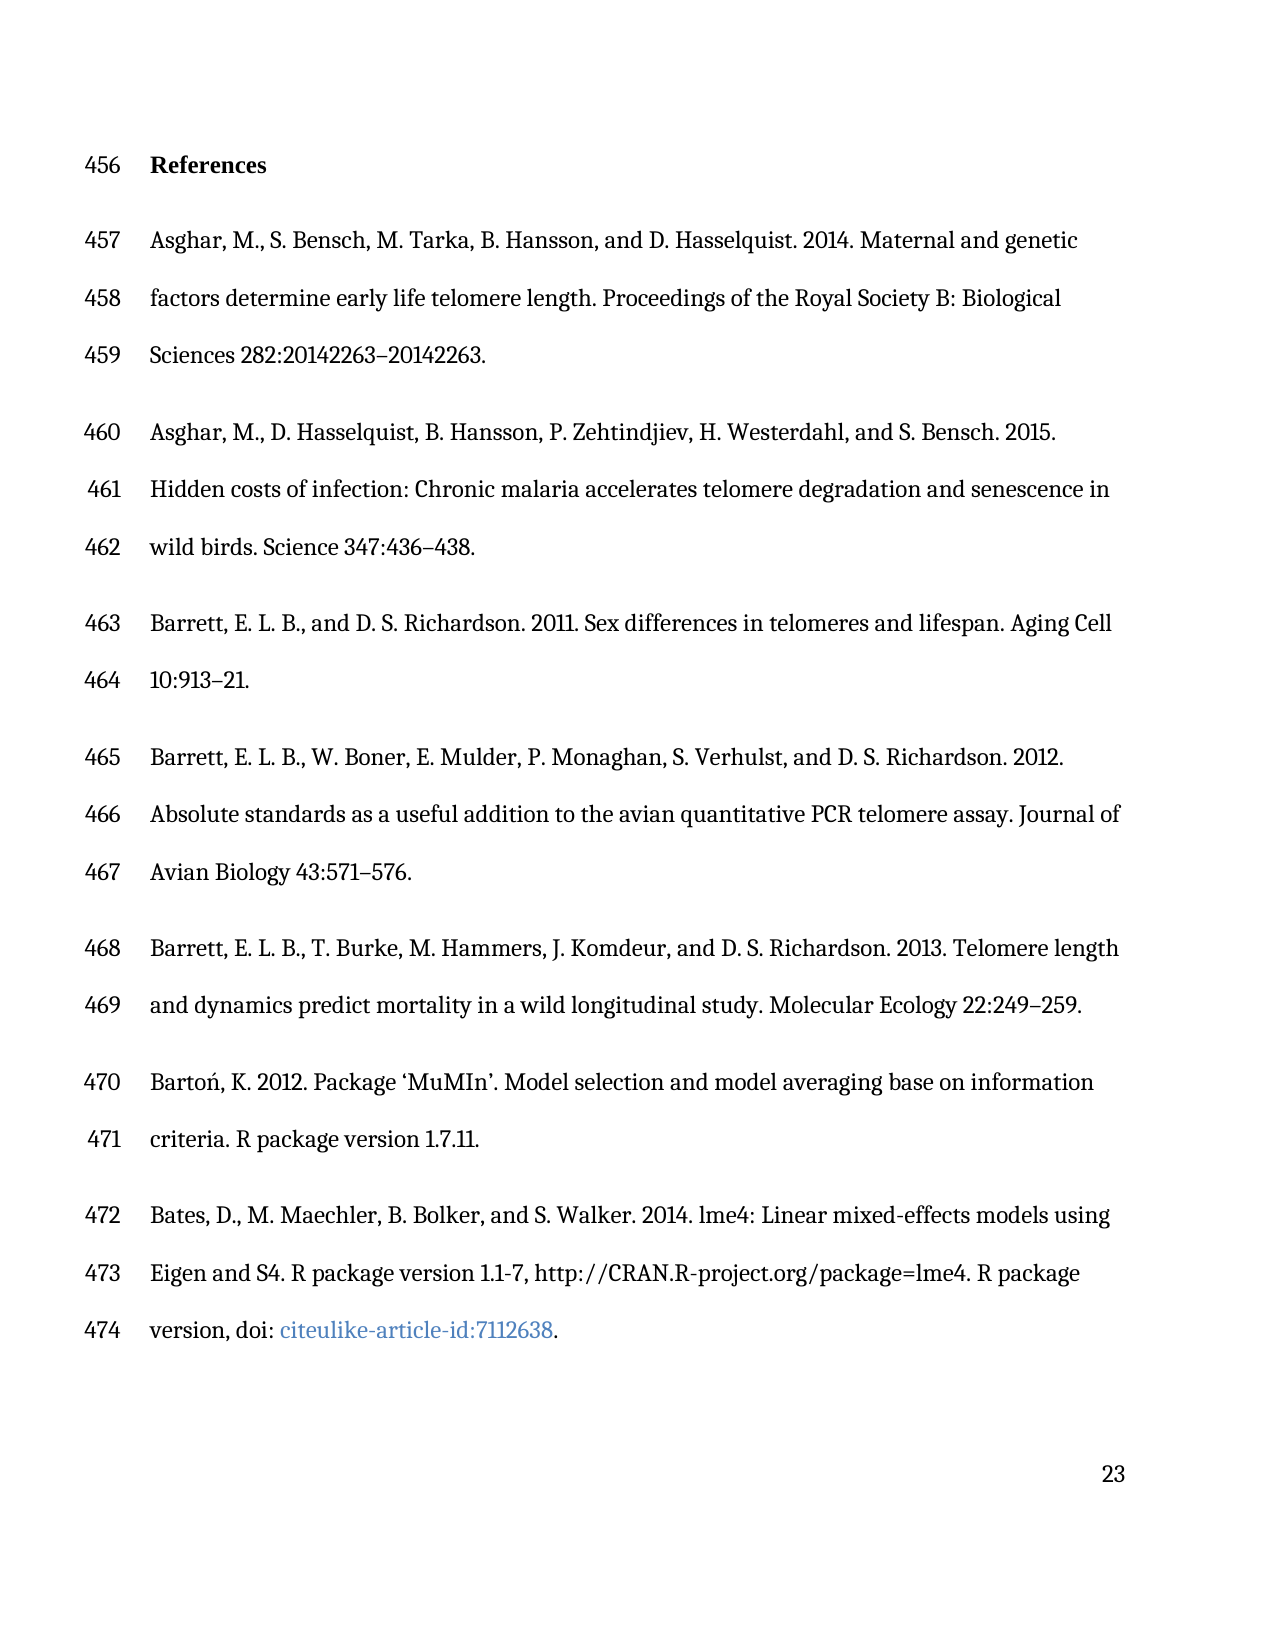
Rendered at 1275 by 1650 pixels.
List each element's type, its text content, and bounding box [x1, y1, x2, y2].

text Barrett, E. L. B., and D. S. Richardson. 2011. Sex differences in telomeres and lifespan. Aging Cell 10:913–21. [150, 609, 1125, 695]
text Asghar, M., S. Bensch, M. Tarka, B. Hansson, and D. Hasselquist. 2014. Maternal and genetic factors determine early life telomere length. Proceedings of the Royal Society B: Biological Sciences 282:20142263–20142263. [150, 226, 1125, 370]
text Barrett, E. L. B., T. Burke, M. Hammers, J. Komdeur, and D. S. Richardson. 2013. Telomere length and dynamics predict mortality in a wild longitudinal study. Molecular Ecology 22:249–259. [150, 934, 1125, 1020]
text Barrett, E. L. B., W. Boner, E. Mulder, P. Monaghan, S. Verhulst, and D. S. Richardson. 2012. Absolute standards as a useful addition to the avian quantitative PCR telomere assay. Journal of Avian Biology 43:571–576. [150, 742, 1125, 886]
text Bates, D., M. Maechler, B. Bolker, and S. Walker. 2014. lme4: Linear mixed-effects models using Eigen and S4. R package version 1.1-7, http://CRAN.R-project.org/package=lme4. R package version, doi: citeulike-article-id:7112638. [150, 1201, 1125, 1345]
subtitle References [150, 150, 1125, 179]
text Bartoń, K. 2012. Package ‘MuMIn’. Model selection and model averaging base on information criteria. R package version 1.7.11. [150, 1067, 1125, 1154]
